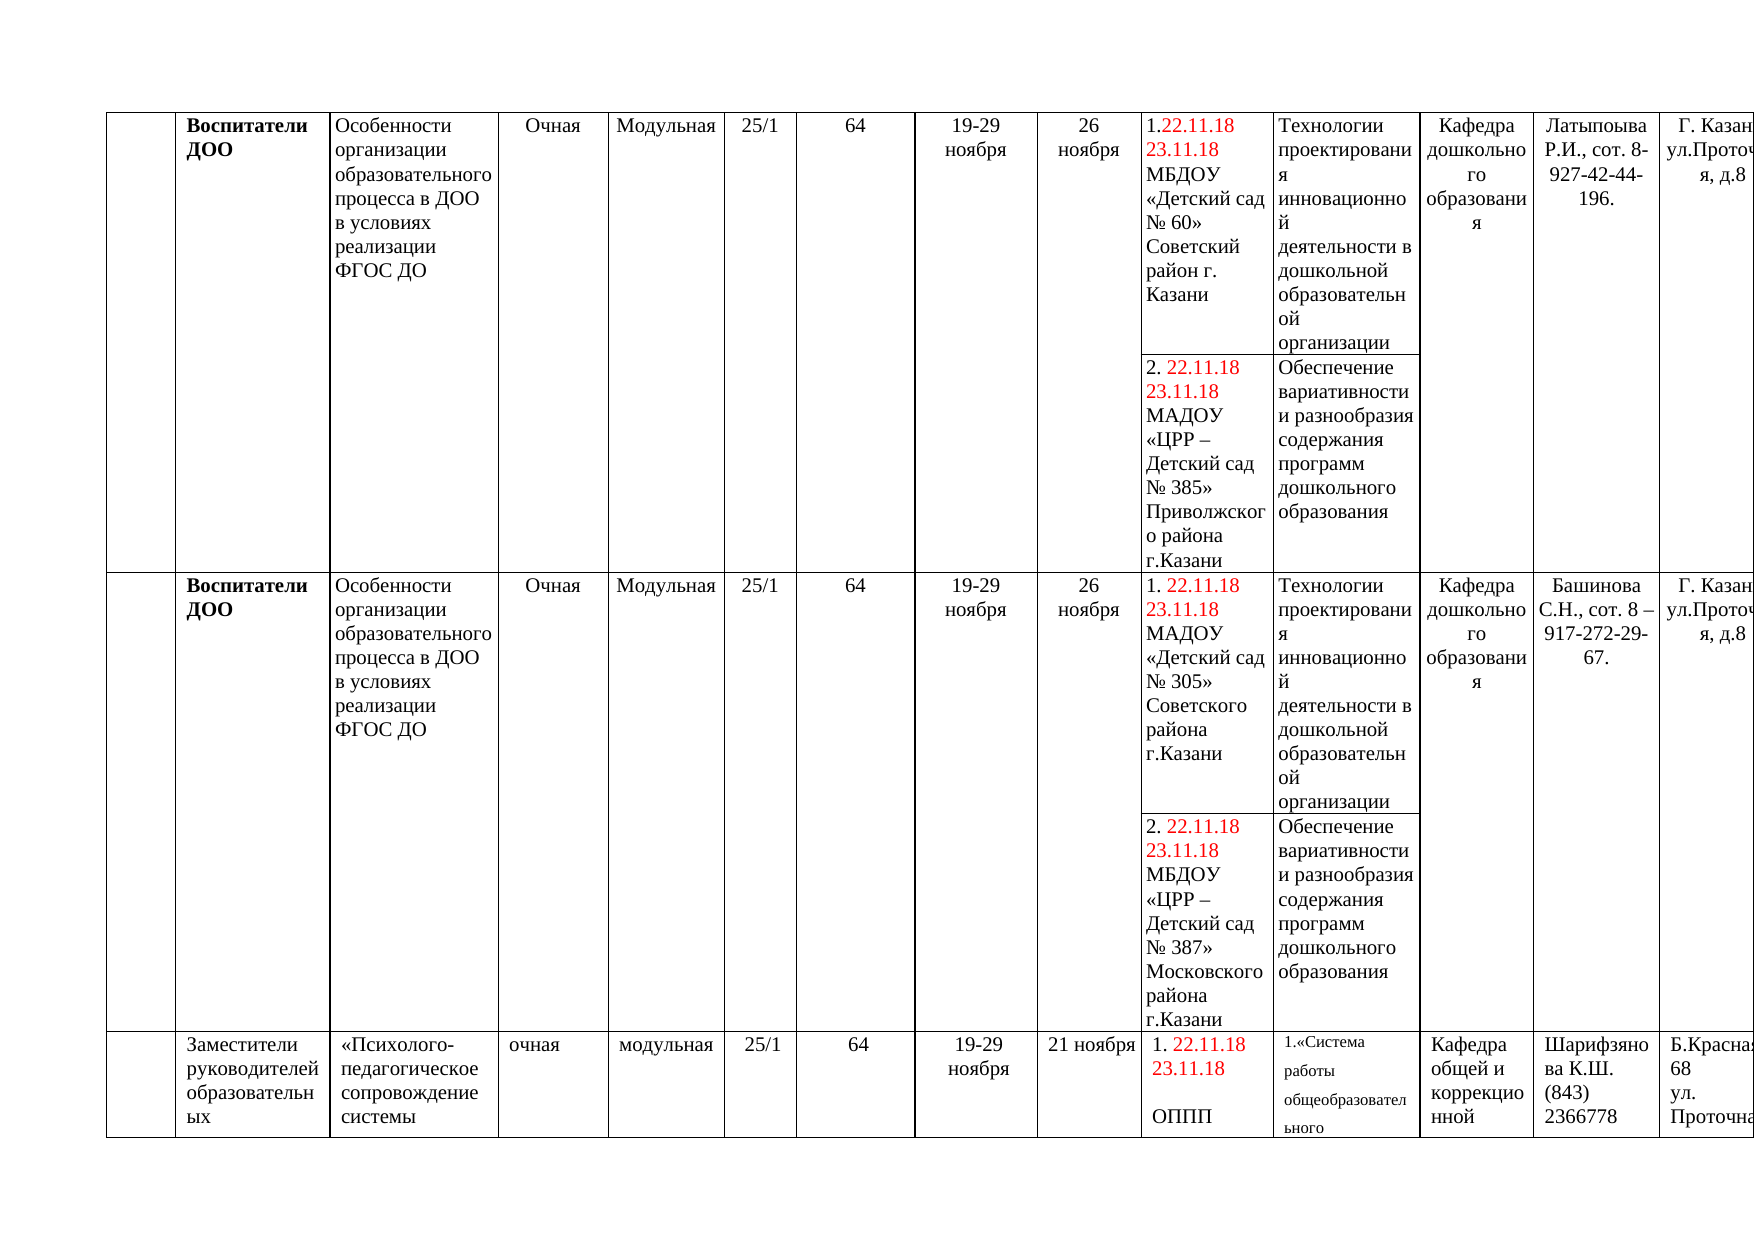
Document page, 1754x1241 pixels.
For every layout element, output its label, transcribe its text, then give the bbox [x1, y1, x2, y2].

table_cell 1. 22.11.18 23.11.18 МАДОУ «Детский сад № 305» Советского района г.Казани [1142, 573, 1273, 813]
table_cell [107, 1032, 175, 1137]
table_cell Технологии проектирования инновационной деятельности в дошкольной образовательной организации [1274, 113, 1419, 354]
table_cell [107, 573, 175, 1031]
table_cell 64 [797, 1032, 914, 1137]
table_cell Шарифзянова К.Ш. (843) 2366778 [1534, 1032, 1659, 1137]
table_cell 19-29 ноября [916, 113, 1037, 572]
table_cell 25/1 [725, 113, 796, 572]
table_cell Очная [499, 113, 608, 572]
table_cell 25/1 [725, 1032, 796, 1137]
table_cell Особенности организации образовательного процесса в ДОО в условиях реализации ФГОС ДО [331, 573, 498, 1031]
table_cell Модульная [609, 573, 724, 1031]
table_cell Особенности организации образовательного процесса в ДОО в условиях реализации ФГОС ДО [331, 113, 498, 572]
table_cell Г. Казань, ул.Проточная, д.8 [1660, 113, 1753, 572]
table_cell очная [499, 1032, 608, 1137]
table_cell 2. 22.11.18 23.11.18 МАДОУ «ЦРР – Детский сад № 385» Приволжского района г.Казани [1142, 355, 1273, 572]
table_cell модульная [609, 1032, 724, 1137]
table_cell 64 [797, 573, 914, 1031]
table_cell 25/1 [725, 573, 796, 1031]
table_cell Кафедра дошкольного образования [1421, 573, 1533, 1031]
table_cell Воспитатели ДОО [176, 113, 329, 572]
table_cell Г. Казань, ул.Проточная, д.8 [1660, 573, 1753, 1031]
table_cell Очная [499, 573, 608, 1031]
table_cell Б.Красная , 68 ул. Проточная 8 г. Казань [1660, 1032, 1753, 1137]
table_cell [107, 113, 175, 572]
table_cell Башинова С.Н., сот. 8 – 917-272-29-67. [1534, 573, 1659, 1031]
table_cell Латыпоыва Р.И., сот. 8-927-42-44-196. [1534, 113, 1659, 572]
table_cell 26 ноября [1038, 573, 1141, 1031]
table_cell «Психолого-педагогическое сопровождение системы воспитательной деятельности класса в условиях реализации ФГОС ОО» [331, 1032, 498, 1137]
table_cell 2. 22.11.18 23.11.18 МБДОУ «ЦРР – Детский сад № 387» Московского района г.Казани [1142, 814, 1273, 1031]
table_cell Кафедра дошкольного образования [1421, 113, 1533, 572]
table_cell Кафедра общей и коррекционной (специальной) психологии и педагогики [1421, 1032, 1533, 1137]
table_cell Модульная [609, 113, 724, 572]
table_cell 21 ноября [1038, 1032, 1141, 1137]
table_cell 19-29 ноября [916, 573, 1037, 1031]
table_cell Воспитатели ДОО [176, 573, 329, 1031]
table_cell 1.22.11.18 23.11.18 МБДОУ «Детский сад № 60» Советский район г. Казани [1142, 113, 1273, 354]
table_cell 19-29 ноября [916, 1032, 1037, 1137]
table_cell Технологии проектирования инновационной деятельности в дошкольной образовательной организации [1274, 573, 1419, 813]
table_cell Обеспечение вариативности и разнообразия содержания программ дошкольного образования [1274, 355, 1419, 572]
table_cell 26 ноября [1038, 113, 1141, 572]
table_cell 64 [797, 113, 914, 572]
table_cell Обеспечение вариативности и разнообразия содержания программ дошкольного образования [1274, 814, 1419, 1031]
